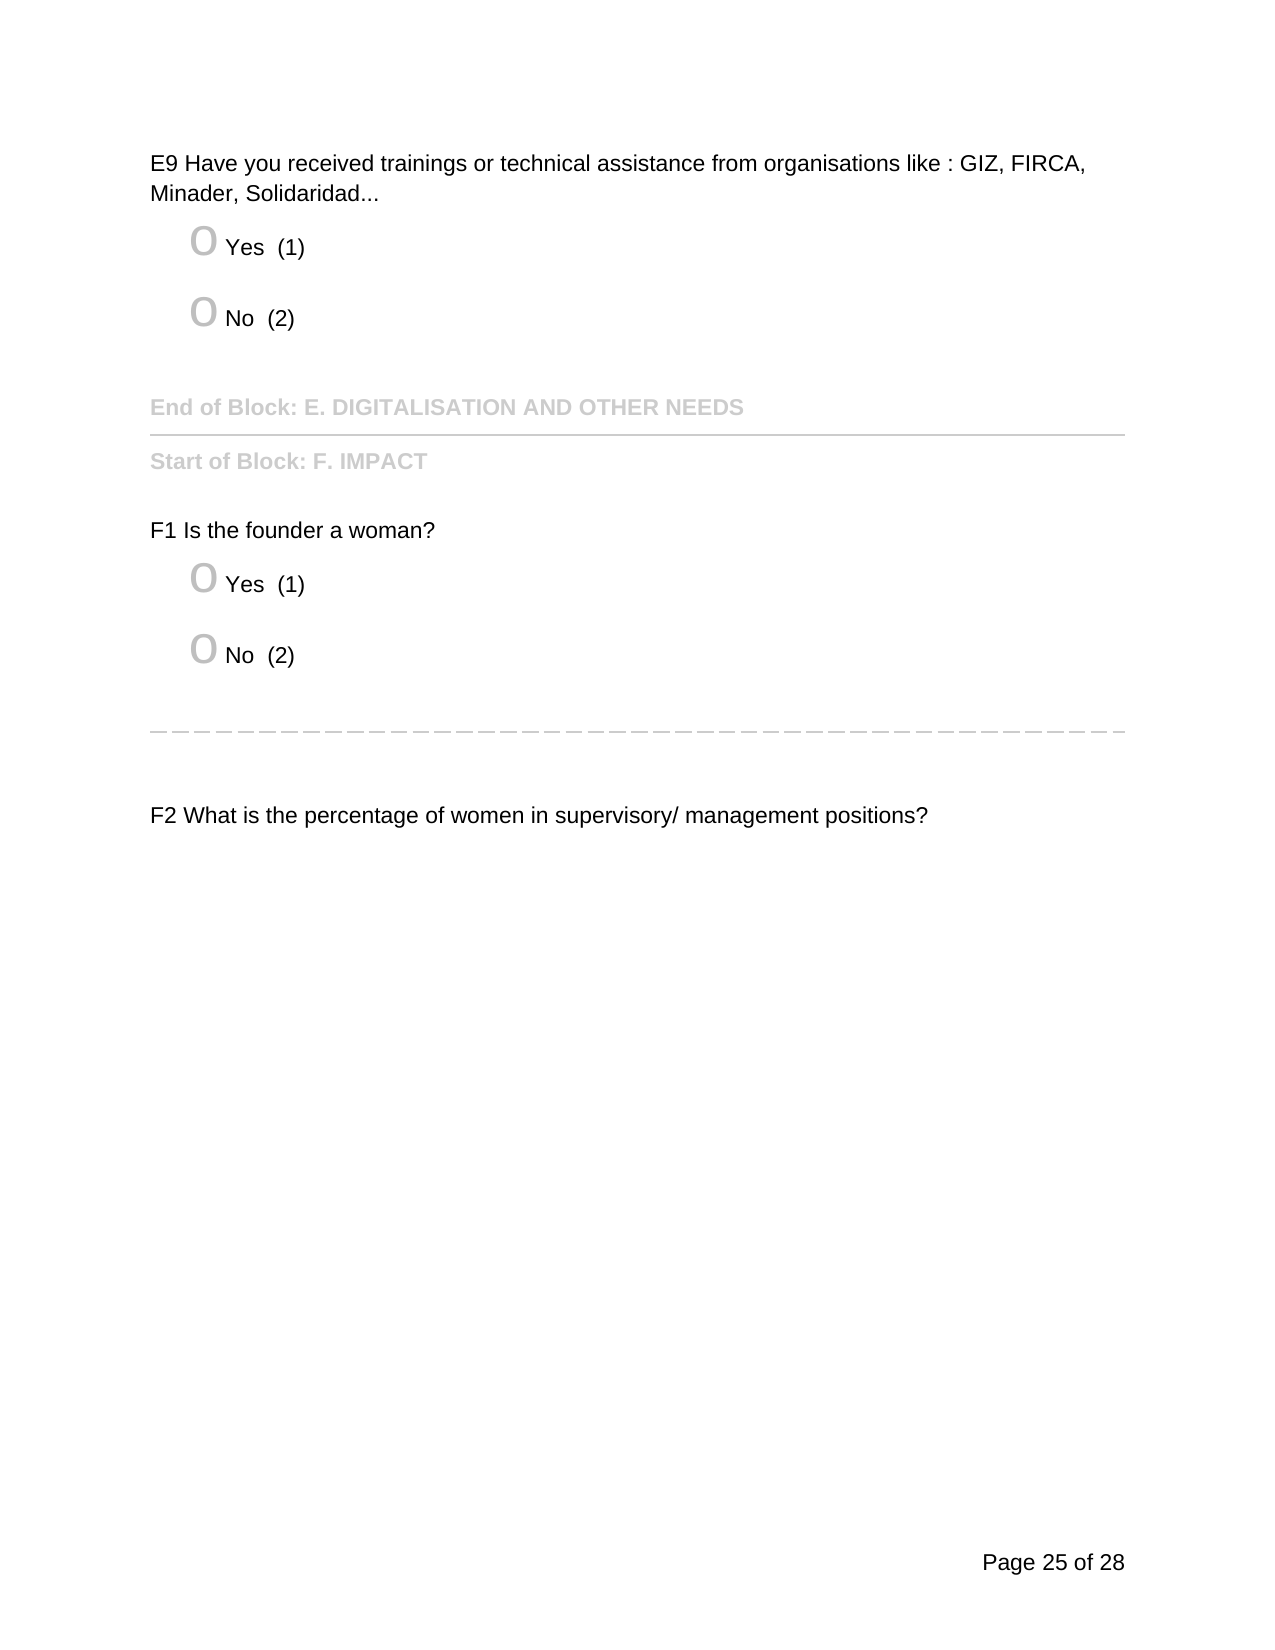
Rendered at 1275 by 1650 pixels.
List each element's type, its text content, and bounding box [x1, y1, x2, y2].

text F2 What is the percentage of women in supervisory/ management positions? [150, 802, 1125, 829]
text F1 Is the founder a woman? [150, 517, 1125, 544]
text E9 Have you received trainings or technical assistance from organisations like : GIZ, FIRCA, Minader, Solidaridad... [150, 150, 1125, 207]
text End of Block: E. DIGITALISATION AND OTHER NEEDS [150, 394, 1125, 421]
text Start of Block: F. IMPACT [150, 448, 1125, 474]
list No (2) [187, 281, 1125, 342]
list No (2) [187, 618, 1125, 679]
list Yes (1) [187, 547, 1125, 609]
list Yes (1) [187, 210, 1125, 272]
